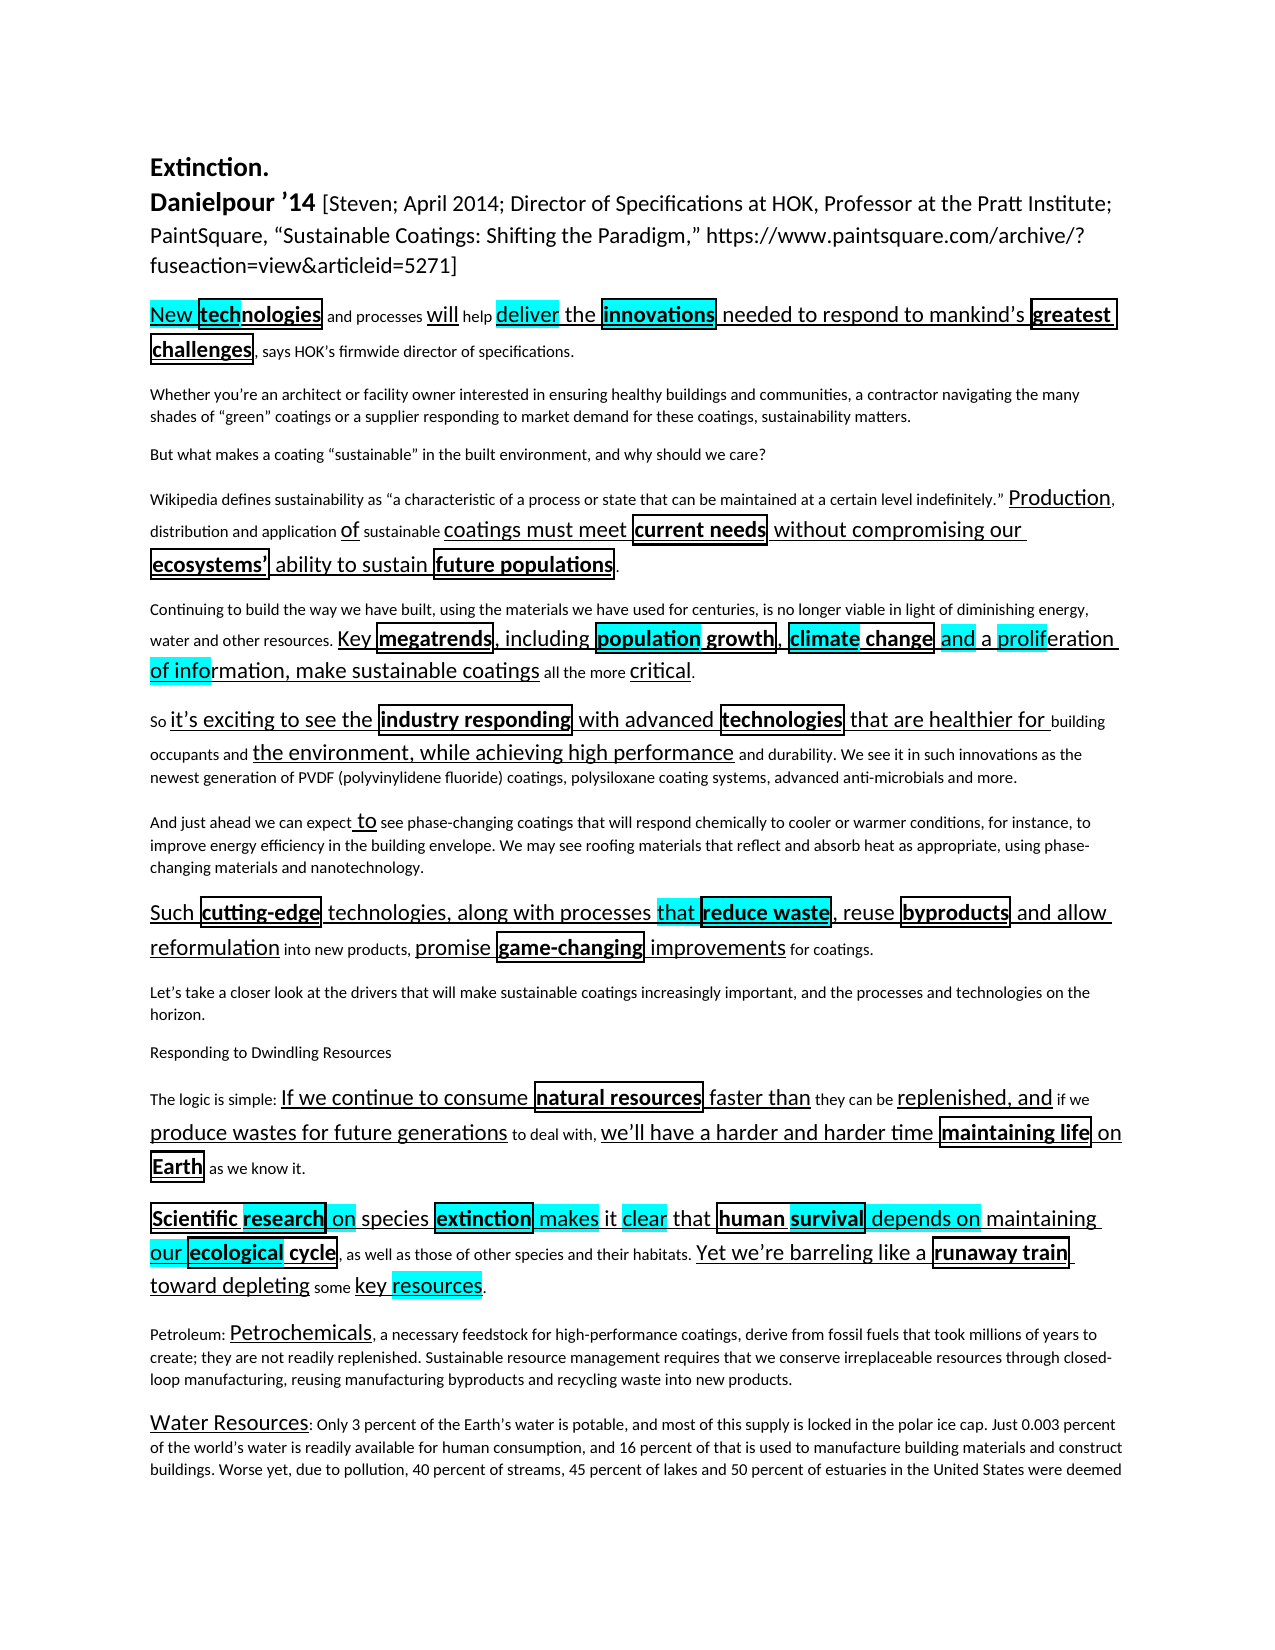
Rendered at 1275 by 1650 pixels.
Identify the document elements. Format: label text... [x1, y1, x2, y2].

text But what makes a coating “sustainable” in the built environment, and why should we care? [150, 444, 1125, 465]
text So it’s exciting to see the industry responding with advanced technologies that are healthier for building occupants and the environment, while achieving high performance and durability. We see it in such innovations as the newest generation of PVDF (polyvinylidene fluoride) coatings, polysiloxane coating systems, advanced anti-microbials and more. [150, 703, 1125, 788]
text Danielpour ’14 [Steven; April 2014; Director of Specifications at HOK, Professor at the Pratt Institute; PaintSquare, “Sustainable Coatings: Shifting the Paradigm,” https://www.paintsquare.com/archive/?fuseaction=view&articleid=5271] [150, 186, 1125, 279]
text The logic is simple: If we continue to consume natural resources faster than they can be replenished, and if we produce wastes for future generations to deal with, we’ll have a harder and harder time maintaining life on Earth as we know it. [150, 1081, 1125, 1183]
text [150, 1408, 1125, 1479]
text New technologies and processes will help deliver the innovations needed to respond to mankind’s greatest challenges, says HOK’s firmwide director of specifications. [150, 298, 1125, 365]
subtitle Extinction. [150, 150, 1125, 183]
text Let’s take a closer look at the drivers that will make sustainable coatings increasingly important, and the processes and technologies on the horizon. [150, 982, 1125, 1024]
text Wikipedia defines sustainability as “a characteristic of a process or state that can be maintained at a certain level indefinitely.” Production, distribution and application of sustainable coatings must meet current needs without compromising our ecosystems’ ability to sustain future populations. [150, 483, 1125, 580]
text Whether you’re an architect or facility owner interested in ensuring healthy buildings and communities, a contractor navigating the many shades of “green” coatings or a supplier responding to market demand for these coatings, sustainability matters. [150, 384, 1125, 426]
text Scientific research on species extinction makes it clear that human survival depends on maintaining our ecological cycle, as well as those of other species and their habitats. Yet we’re barreling like a runaway train toward depleting some key resources. [150, 1202, 1125, 1299]
text Responding to Dwindling Resources [150, 1042, 1125, 1063]
text Continuing to build the way we have built, using the materials we have used for centuries, is no longer viable in light of diminishing energy, water and other resources. Key megatrends, including population growth, climate change and a proliferation of information, make sustainable coatings all the more critical. [150, 599, 1125, 685]
text And just ahead we can expect to see phase-changing coatings that will respond chemically to cooler or warmer conditions, for instance, to improve energy efficiency in the building envelope. We may see roofing materials that reflect and absorb heat as appropriate, using phase-changing materials and nanotechnology. [150, 806, 1125, 878]
text Petroleum: Petrochemicals, a necessary feedstock for high-performance coatings, derive from fossil fuels that took millions of years to create; they are not readily replenished. Sustainable resource management requires that we conserve irreplaceable resources through closed-loop manufacturing, reusing manufacturing byproducts and recycling waste into new products. [150, 1318, 1125, 1389]
text Such cutting-edge technologies, along with processes that reduce waste, reuse byproducts and allow reformulation into new products, promise game-changing improvements for coatings. [150, 896, 1125, 963]
